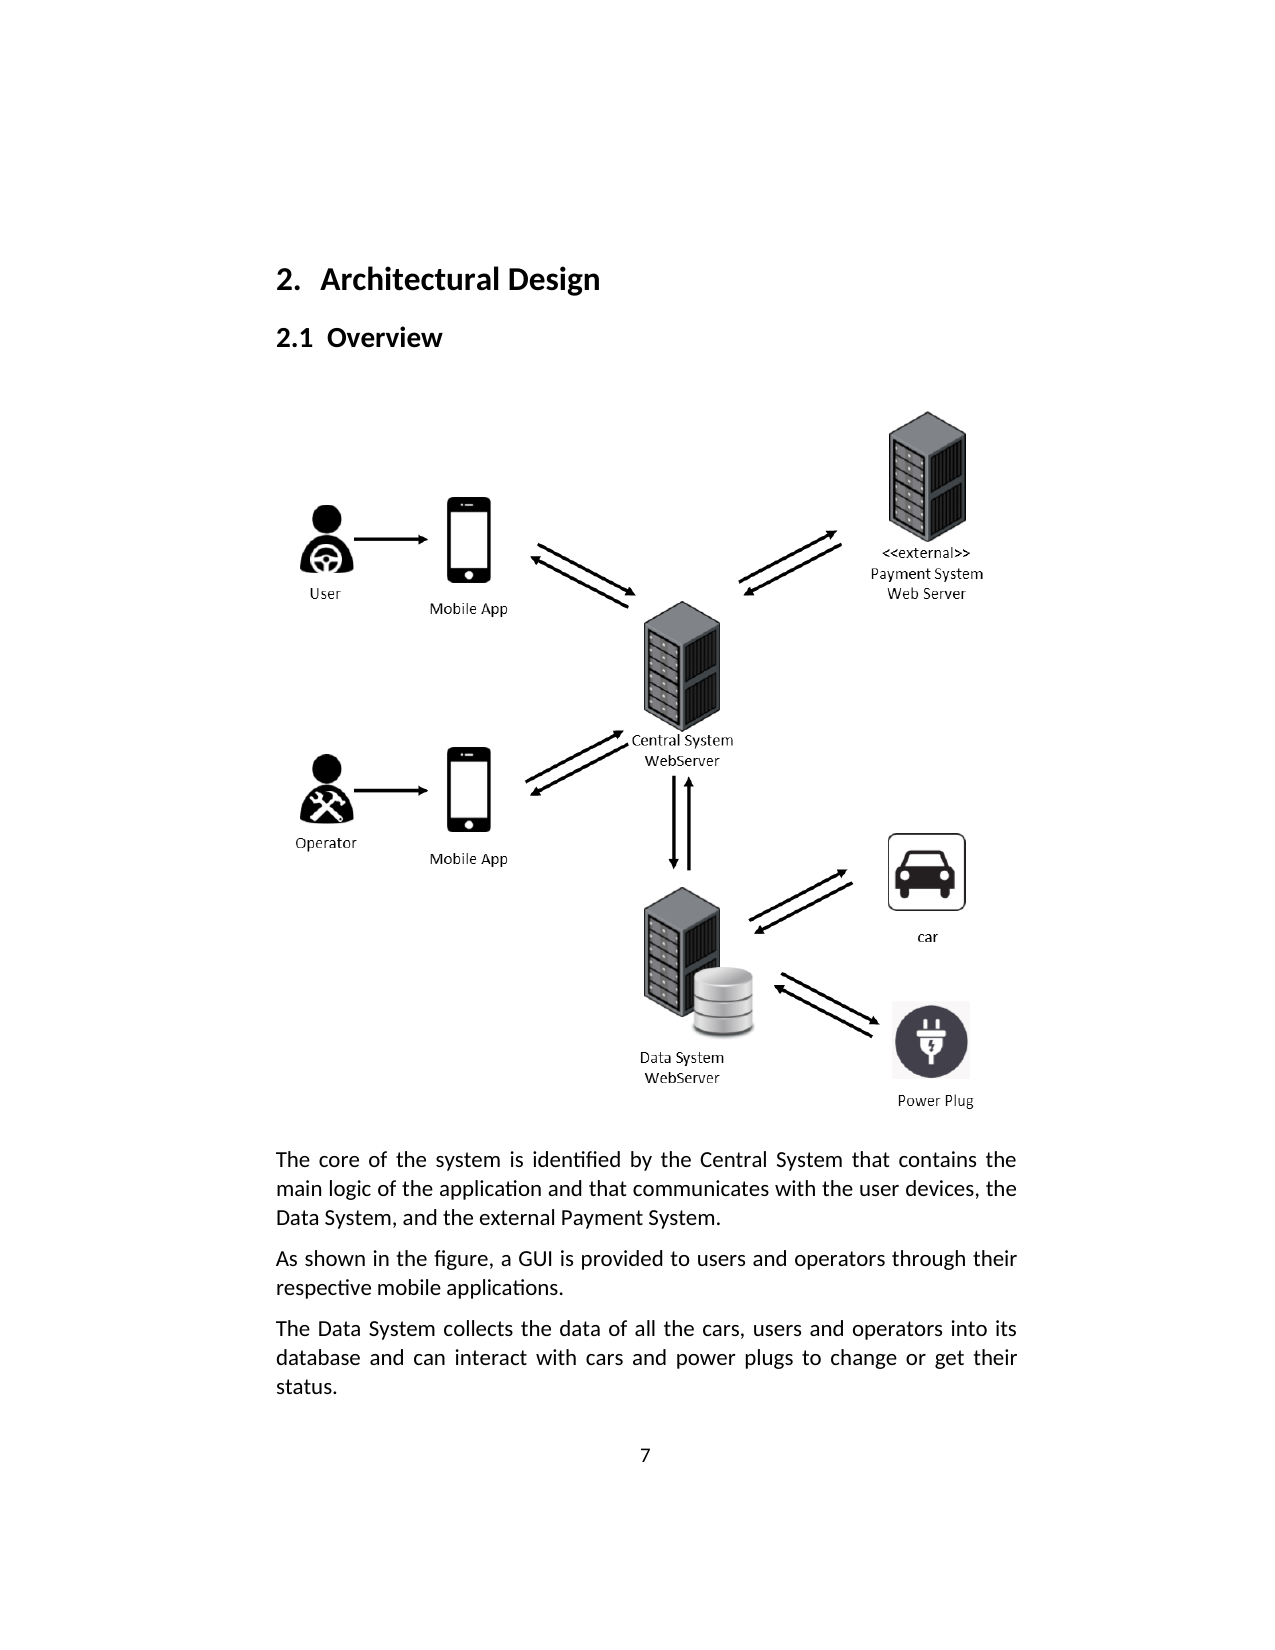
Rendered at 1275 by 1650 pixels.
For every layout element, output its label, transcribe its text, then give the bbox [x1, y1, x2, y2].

subtitle Overview [276, 319, 790, 355]
subtitle Architectural Design [276, 257, 1019, 298]
picture [275, 375, 1007, 1132]
text The core of the system is identified by the Central System that contains the main logic of the application and that communicates with the user devices, the Data System, and the external Payment System. [276, 1145, 1019, 1231]
text As shown in the figure, a GUI is provided to users and operators through their respective mobile applications. [276, 1244, 1019, 1301]
text The Data System collects the data of all the cars, users and operators into its database and can interact with cars and power plugs to change or get their status. [276, 1314, 1019, 1400]
